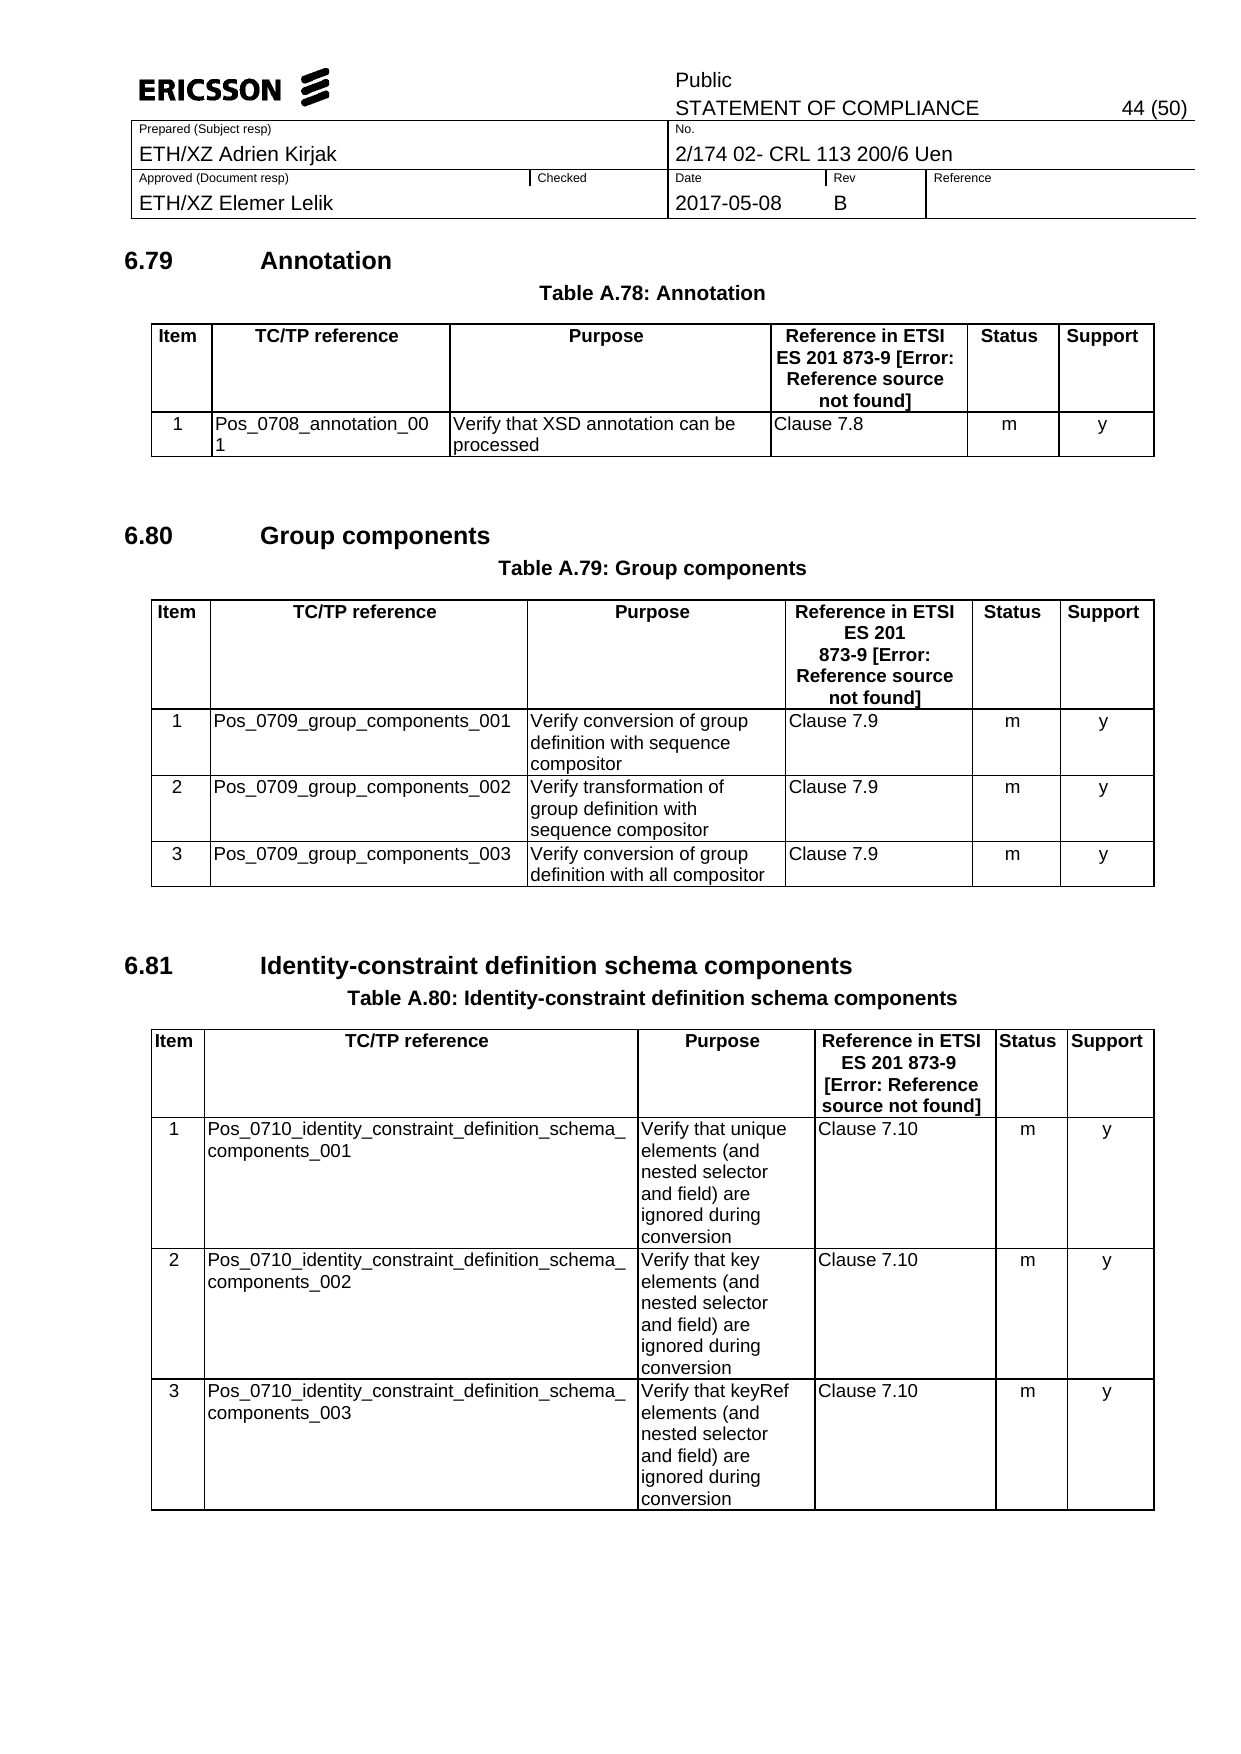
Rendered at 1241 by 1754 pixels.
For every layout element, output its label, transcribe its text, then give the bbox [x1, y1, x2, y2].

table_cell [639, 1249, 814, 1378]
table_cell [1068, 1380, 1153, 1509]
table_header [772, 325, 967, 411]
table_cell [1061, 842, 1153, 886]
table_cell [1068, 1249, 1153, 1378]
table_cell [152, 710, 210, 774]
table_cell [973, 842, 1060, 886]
text Table A.78: Annotation [124, 281, 1181, 304]
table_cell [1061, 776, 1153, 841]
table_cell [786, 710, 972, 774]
subtitle Annotation [124, 246, 1181, 274]
text Table A.80: Identity-constraint definition schema components [124, 986, 1181, 1010]
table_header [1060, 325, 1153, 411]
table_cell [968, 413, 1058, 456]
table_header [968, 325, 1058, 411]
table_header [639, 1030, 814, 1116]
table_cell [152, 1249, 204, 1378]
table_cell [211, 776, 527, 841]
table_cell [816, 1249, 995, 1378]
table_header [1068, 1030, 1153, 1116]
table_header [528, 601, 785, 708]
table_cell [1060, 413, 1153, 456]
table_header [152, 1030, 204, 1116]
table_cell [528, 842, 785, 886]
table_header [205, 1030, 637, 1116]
picture [138, 67, 330, 107]
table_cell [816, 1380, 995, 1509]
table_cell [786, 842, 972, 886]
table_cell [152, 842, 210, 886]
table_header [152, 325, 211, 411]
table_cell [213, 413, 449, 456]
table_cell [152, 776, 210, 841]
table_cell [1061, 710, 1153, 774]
text Table A.79: Group components [124, 556, 1181, 580]
subtitle Identity-constraint definition schema components [124, 951, 1181, 980]
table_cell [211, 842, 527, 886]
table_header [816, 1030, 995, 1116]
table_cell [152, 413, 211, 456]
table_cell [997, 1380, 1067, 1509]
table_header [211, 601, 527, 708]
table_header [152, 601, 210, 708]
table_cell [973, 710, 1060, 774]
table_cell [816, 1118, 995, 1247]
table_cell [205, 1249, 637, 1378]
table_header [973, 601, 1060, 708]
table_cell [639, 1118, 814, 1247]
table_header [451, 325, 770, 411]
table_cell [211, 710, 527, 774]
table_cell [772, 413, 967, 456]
subtitle Group components [124, 521, 1181, 550]
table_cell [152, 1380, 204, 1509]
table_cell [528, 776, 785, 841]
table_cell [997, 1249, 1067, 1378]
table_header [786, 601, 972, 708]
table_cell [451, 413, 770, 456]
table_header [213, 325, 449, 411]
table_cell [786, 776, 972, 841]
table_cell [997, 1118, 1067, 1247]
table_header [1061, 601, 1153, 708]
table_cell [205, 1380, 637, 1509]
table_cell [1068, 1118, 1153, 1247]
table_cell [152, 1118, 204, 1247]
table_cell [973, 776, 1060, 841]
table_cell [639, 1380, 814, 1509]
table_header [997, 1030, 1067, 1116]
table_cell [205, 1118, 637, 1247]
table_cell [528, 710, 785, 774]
